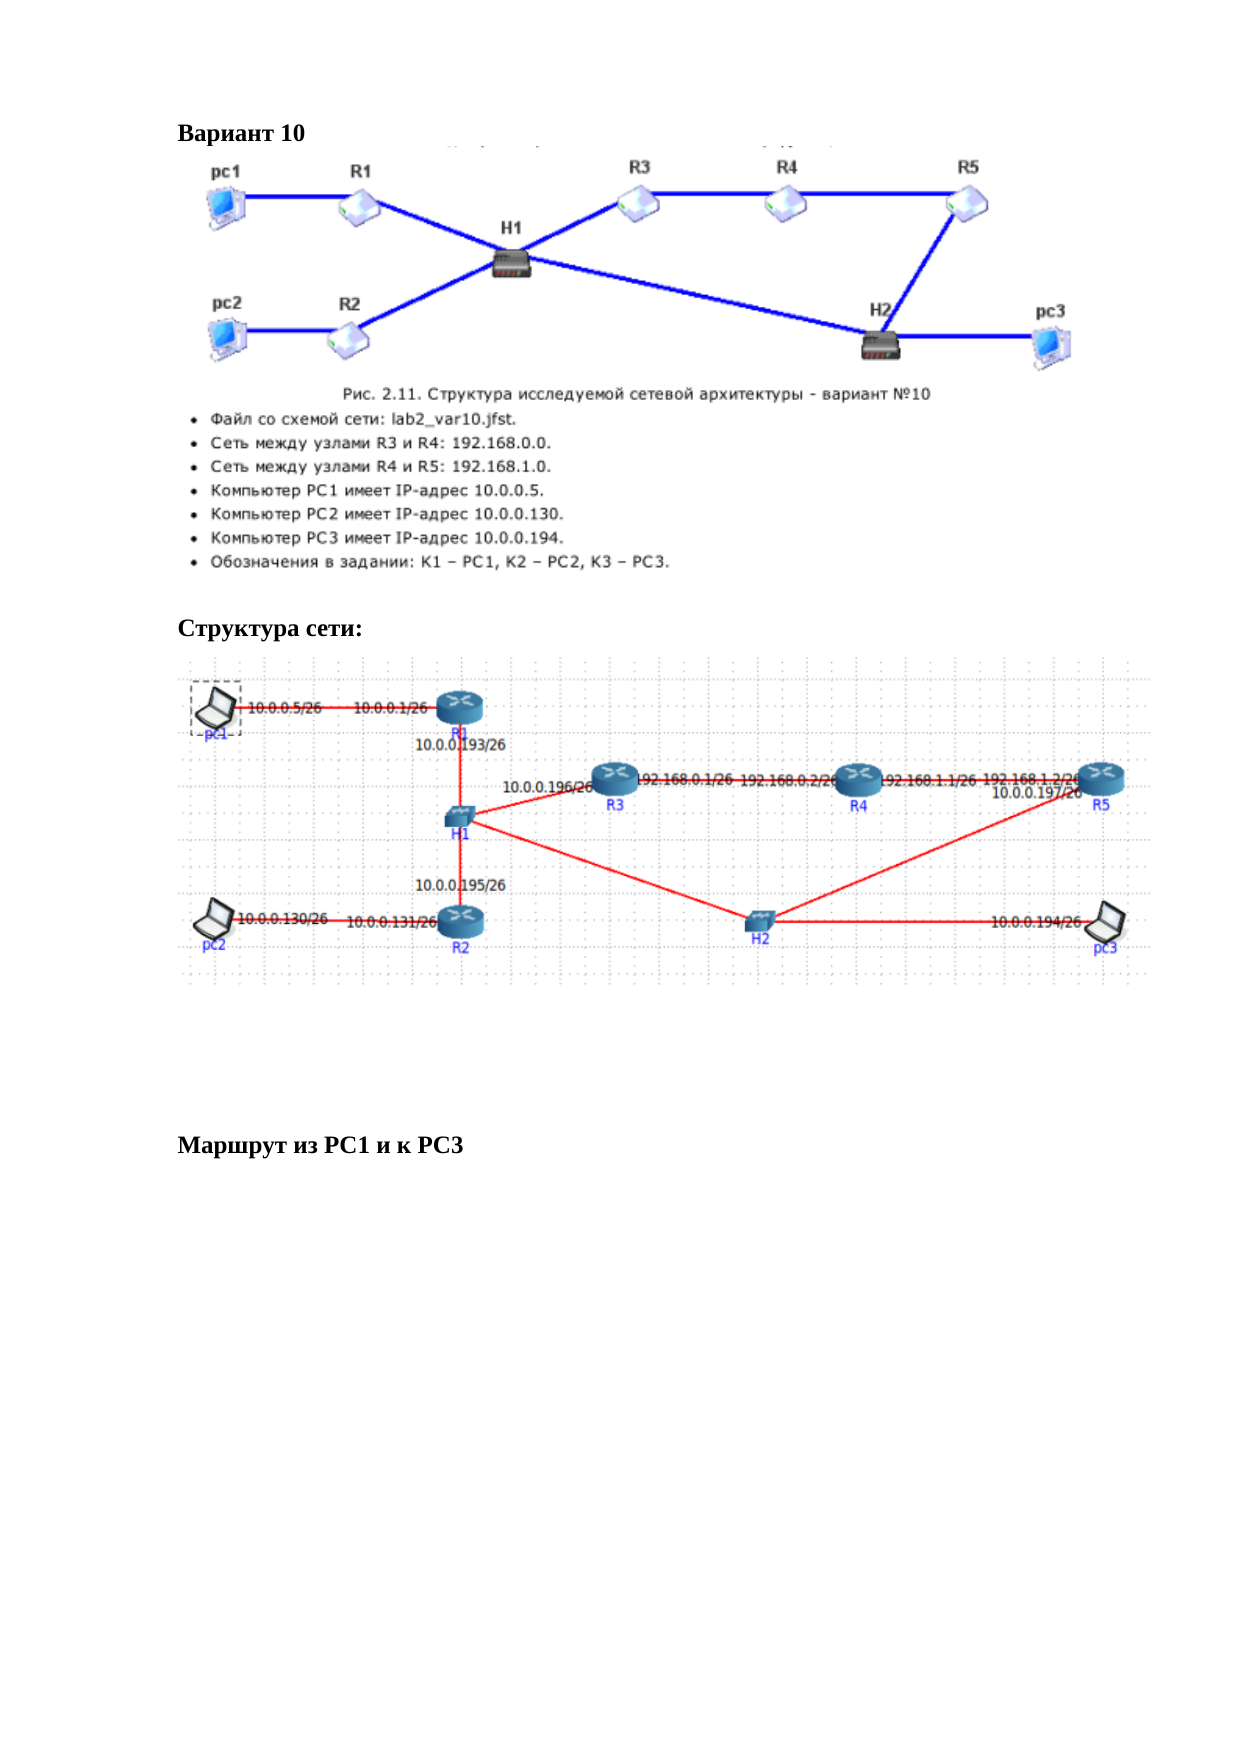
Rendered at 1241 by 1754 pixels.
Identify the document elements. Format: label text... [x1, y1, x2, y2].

text Маршрут из PC1 и к PC3 [177, 1131, 1152, 1159]
picture [177, 146, 1104, 585]
text Структура сети: [177, 613, 1152, 642]
picture [177, 656, 1152, 987]
text Вариант 10 [177, 118, 1152, 147]
